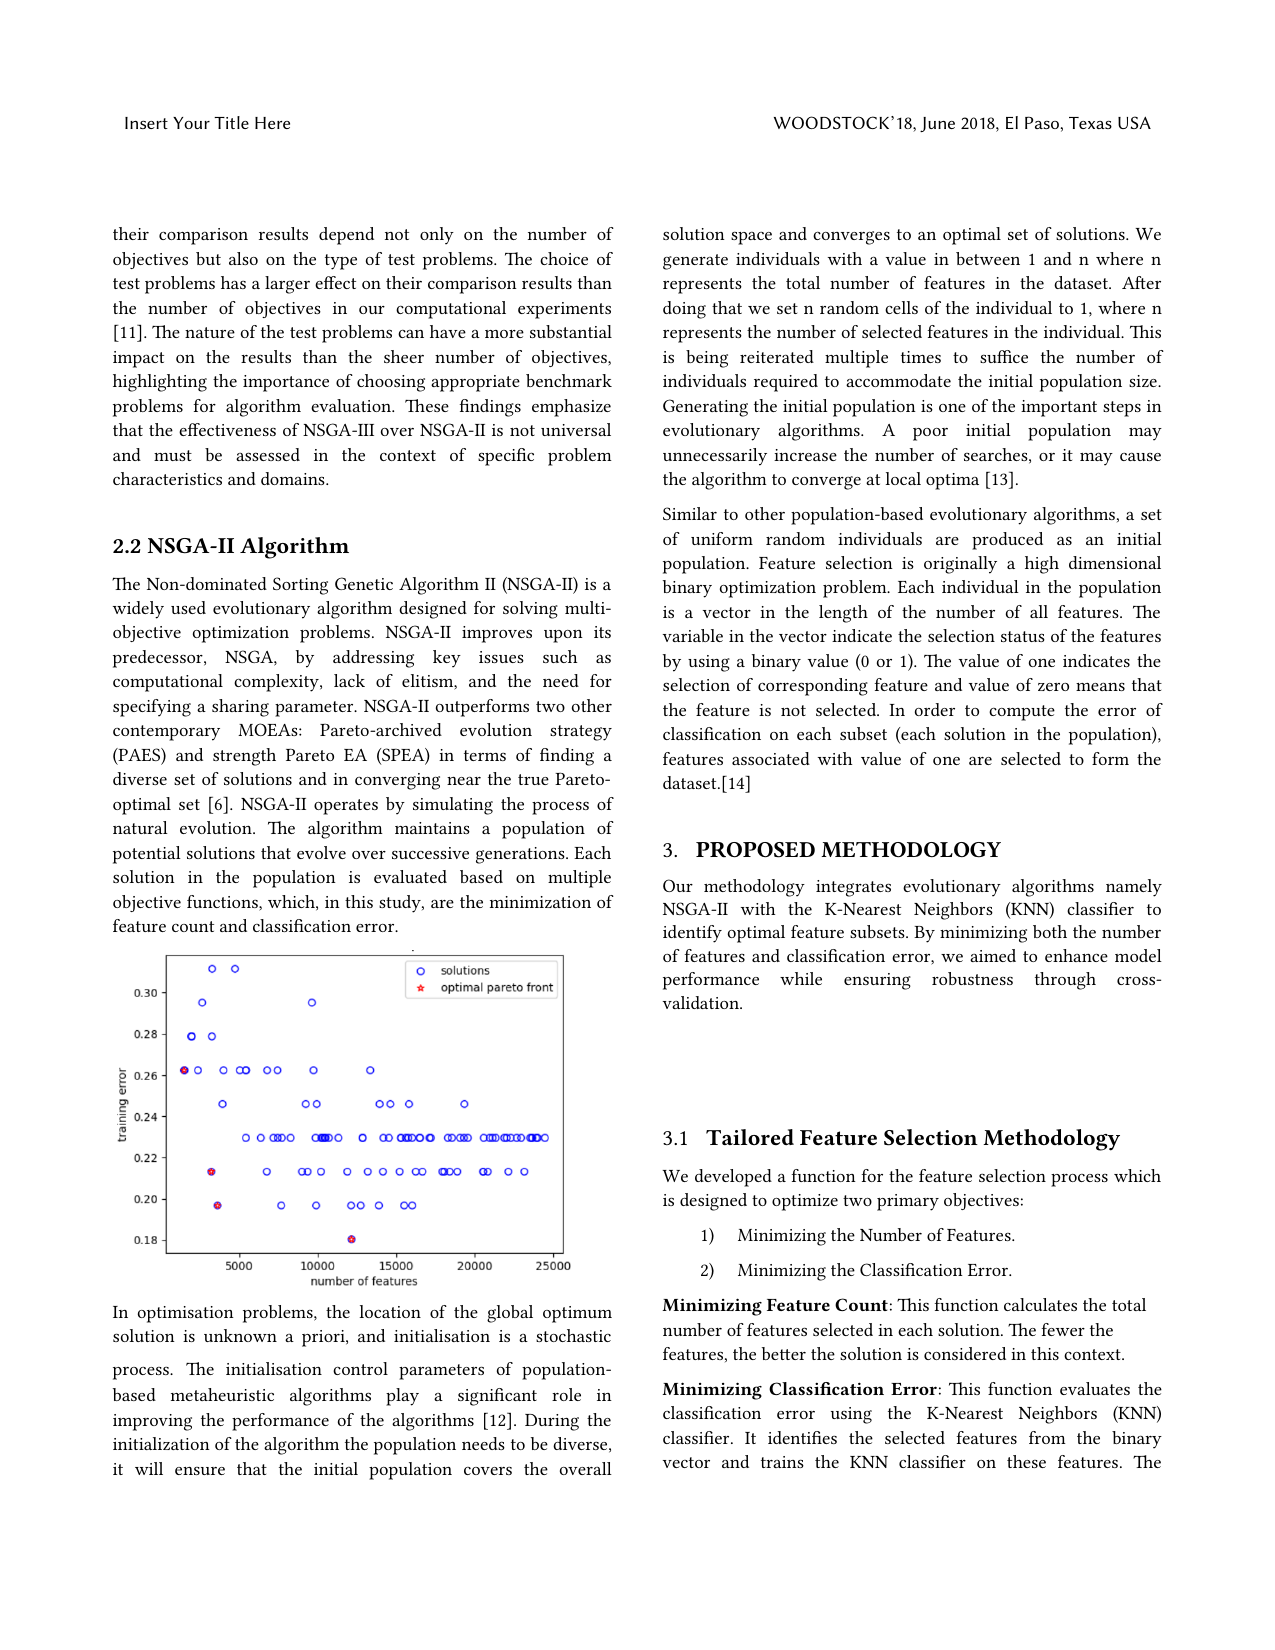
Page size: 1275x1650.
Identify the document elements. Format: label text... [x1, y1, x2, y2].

text 2.2 NSGA-II Algorithm [112, 533, 612, 559]
text The Non-dominated Sorting Genetic Algorithm II (NSGA-II) is a widely used evolutionary algorithm designed for solving multi-objective optimization problems. NSGA-II improves upon its predecessor, NSGA, by addressing key issues such as computational complexity, lack of elitism, and the need for specifying a sharing parameter. NSGA-II outperforms two other contemporary MOEAs: Pareto-archived evolution strategy (PAES) and strength Pareto EA (SPEA) in terms of finding a diverse set of solutions and in converging near the true Pareto-optimal set [6]. NSGA-II operates by simulating the process of natural evolution. The algorithm maintains a population of potential solutions that evolve over successive generations. Each solution in the population is evaluated based on multiple objective functions, which, in this study, are the minimization of feature count and classification error. [112, 573, 612, 937]
text In optimisation problems, the location of the global optimum solution is unknown a priori, and initialisation is a stochastic process. The initialisation control parameters of population-based metaheuristic algorithms play a significant role in improving the performance of the algorithms [12]. During the initialization of the algorithm the population needs to be diverse, it will ensure that the initial population covers the overall solution space and converges to an optimal set of solutions. We generate individuals with a value in between 1 and n where n represents the total number of features in the dataset. After doing that we set n random cells of the individual to 1, where n represents the number of selected features in the individual. This is being reiterated multiple times to suffice the number of individuals required to accommodate the initial population size. Generating the initial population is one of the important steps in evolutionary algorithms. A poor initial population may unnecessarily increase the number of searches, or it may cause the algorithm to converge at local optima [13]. [662, 224, 1162, 490]
text Minimizing Feature Count: This function calculates the total number of features selected in each solution. The fewer the features, the better the solution is considered in this context. [662, 1295, 1162, 1365]
list Minimizing the Classification Error. [700, 1260, 1162, 1281]
text Similar to other population-based evolutionary algorithms, a set of uniform random individuals are produced as an initial population. Feature selection is originally a high dimensional binary optimization problem. Each individual in the population is a vector in the length of the number of all features. The variable in the vector indicate the selection status of the features by using a binary value (0 or 1). The value of one indicates the selection of corresponding feature and value of zero means that the feature is not selected. In order to compute the error of classification on each subset (each solution in the population), features associated with value of one are selected to form the dataset.[14] [662, 504, 1162, 794]
text 3.1 Tailored Feature Selection Methodology [662, 1125, 1162, 1151]
text Our methodology integrates evolutionary algorithms namely NSGA-II with the K-Nearest Neighbors (KNN) classifier to identify optimal feature subsets. By minimizing both the number of features and classification error, we aimed to enhance model performance while ensuring robustness through cross-validation. [662, 875, 1162, 1014]
text We developed a function for the feature selection process which is designed to optimize two primary objectives: [662, 1166, 1162, 1211]
text In optimisation problems, the location of the global optimum solution is unknown a priori, and initialisation is a stochastic process. The initialisation control parameters of population-based metaheuristic algorithms play a significant role in improving the performance of the algorithms [12]. During the initialization of the algorithm the population needs to be diverse, it will ensure that the initial population covers the overall solution space and converges to an optimal set of solutions. We generate individuals with a value in between 1 and n where n represents the total number of features in the dataset. After doing that we set n random cells of the individual to 1, where n represents the number of selected features in the individual. This is being reiterated multiple times to suffice the number of individuals required to accommodate the initial population size. Generating the initial population is one of the important steps in evolutionary algorithms. A poor initial population may unnecessarily increase the number of searches, or it may cause the algorithm to converge at local optima [13]. [112, 1302, 612, 1479]
text 3. PROPOSED METHODOLOGY [662, 837, 1162, 863]
list Minimizing the Number of Features. [700, 1225, 1162, 1246]
picture [112, 950, 613, 1289]
